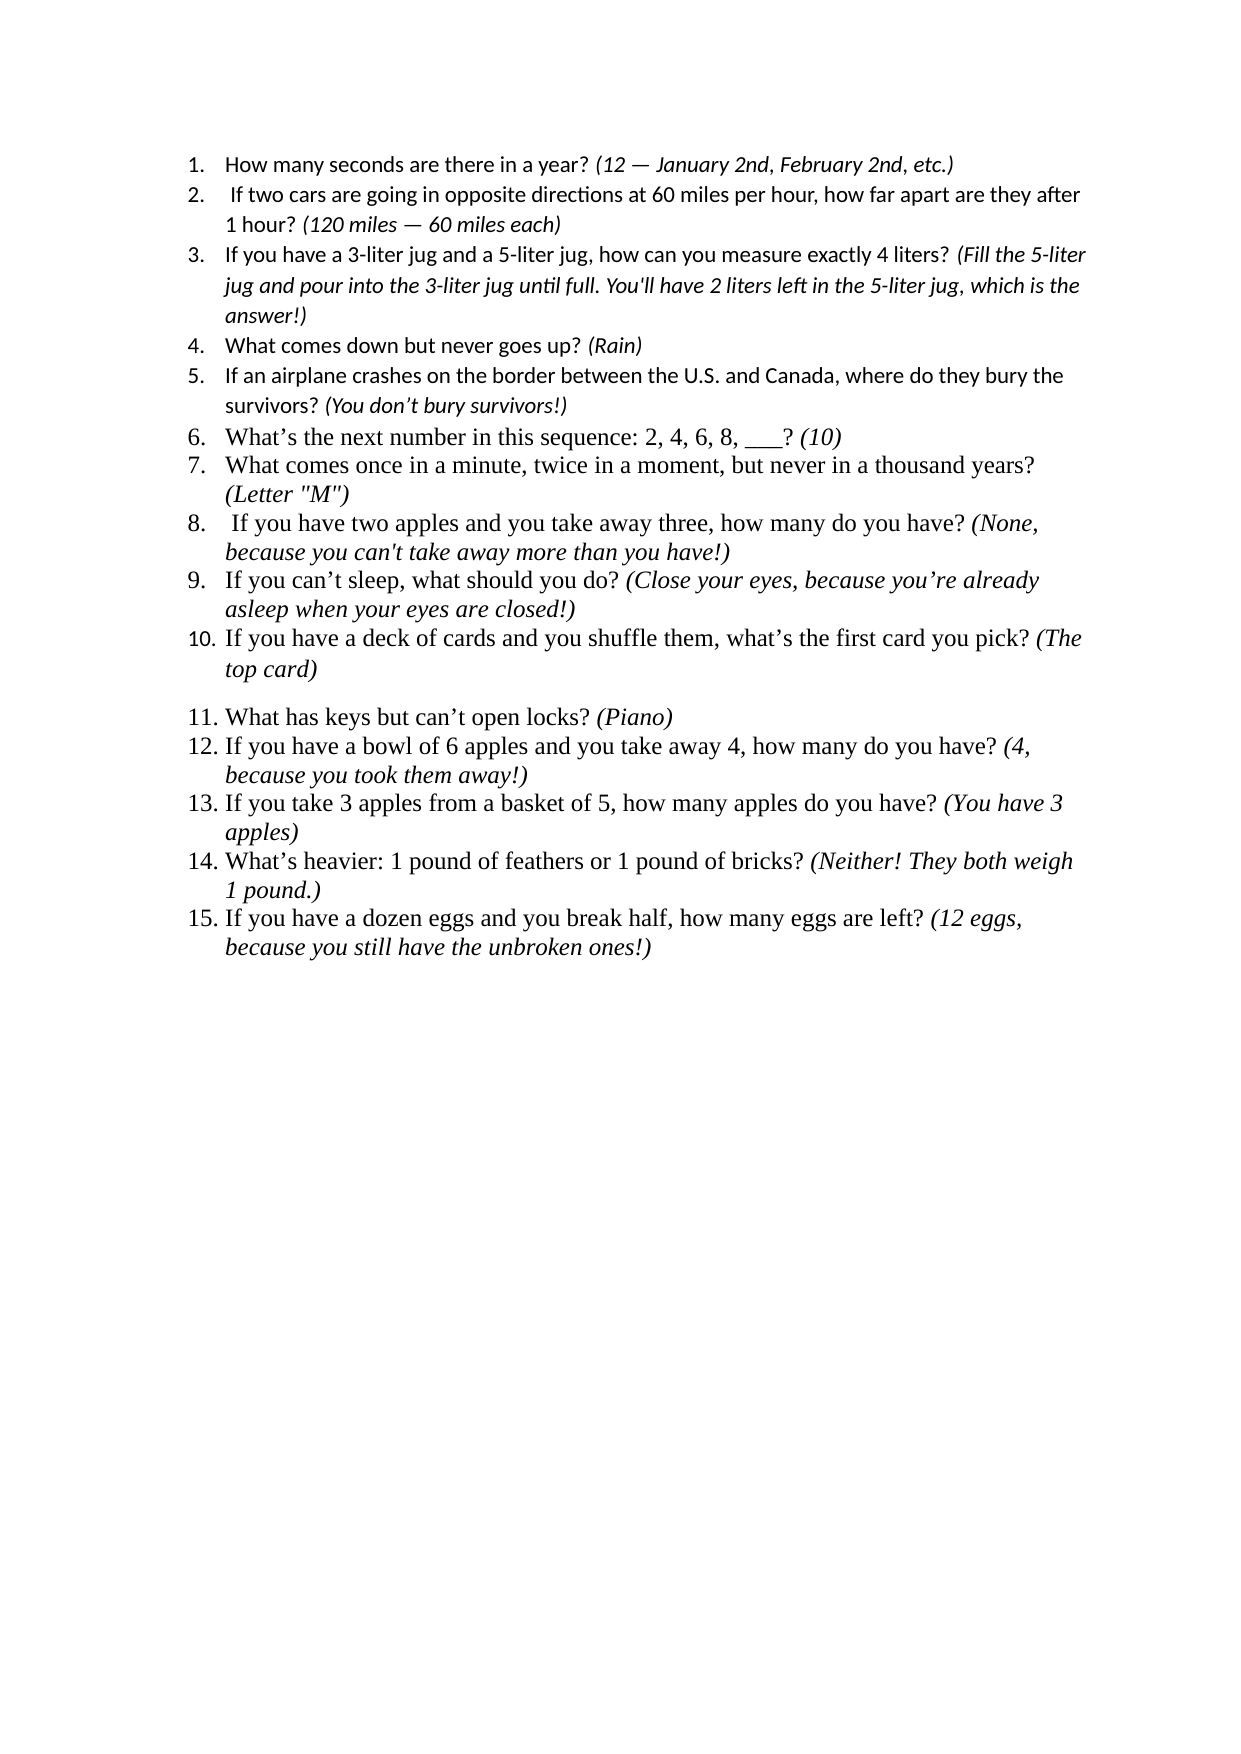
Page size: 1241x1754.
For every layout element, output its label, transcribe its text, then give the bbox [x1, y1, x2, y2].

list If you have two apples and you take away three, how many do you have? (None, because you can't take away more than you have!) [187, 508, 1090, 566]
list If you take 3 apples from a basket of 5, how many apples do you have? (You have 3 apples) [187, 788, 1090, 846]
list If you have a bowl of 6 apples and you take away 4, how many do you have? (4, because you took them away!) [187, 731, 1090, 788]
list If you have a dozen eggs and you break half, how many eggs are left? (12 eggs, because you still have the unbroken ones!) [187, 903, 1090, 961]
list How many seconds are there in a year? (12 — January 2nd, February 2nd, etc.) [187, 150, 1090, 178]
list What has keys but can’t open locks? (Piano) [187, 702, 1090, 731]
list If two cars are going in opposite directions at 60 miles per hour, how far apart are they after 1 hour? (120 miles — 60 miles each) [187, 180, 1090, 238]
list If an airplane crashes on the border between the U.S. and Canada, where do they bury the survivors? (You don’t bury survivors!) [187, 361, 1090, 420]
list What’s heavier: 1 pound of feathers or 1 pound of bricks? (Neither! They both weigh 1 pound.) [187, 846, 1090, 903]
list If you can’t sleep, what should you do? (Close your eyes, because you’re already asleep when your eyes are closed!) [187, 566, 1090, 623]
list What’s the next number in this sequence: 2, 4, 6, 8, ___? (10) [187, 422, 1090, 451]
list If you have a deck of cards and you shuffle them, what’s the first card you pick? (The top card) [187, 623, 1090, 683]
list What comes down but never goes up? (Rain) [187, 331, 1090, 359]
list What comes once in a minute, twice in a moment, but never in a thousand years? (Letter "M") [187, 451, 1090, 508]
list If you have a 3-liter jug and a 5-liter jug, how can you measure exactly 4 liters? (Fill the 5-liter jug and pour into the 3-liter jug until full. You'll have 2 liters left in the 5-liter jug, which is the answer!) [187, 241, 1090, 329]
